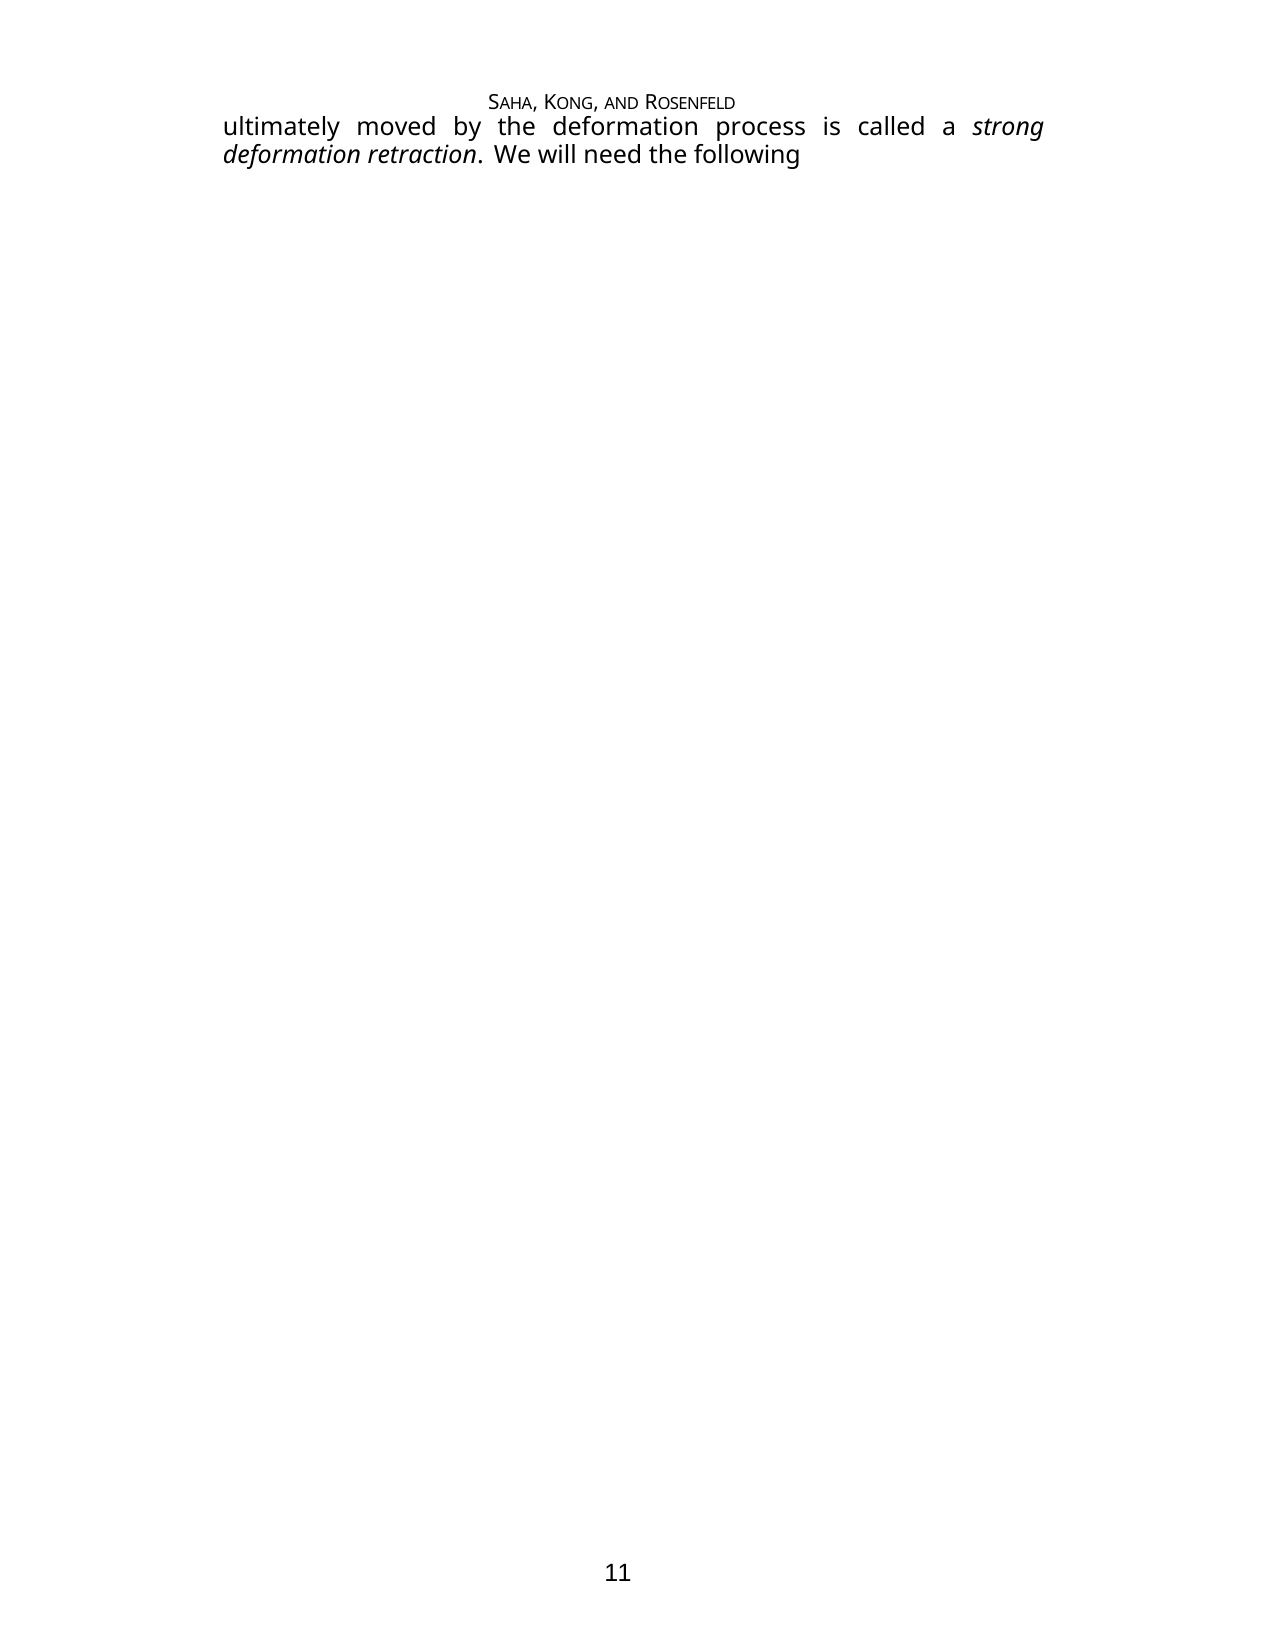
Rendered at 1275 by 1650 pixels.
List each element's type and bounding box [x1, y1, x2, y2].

text [223, 112, 1045, 170]
